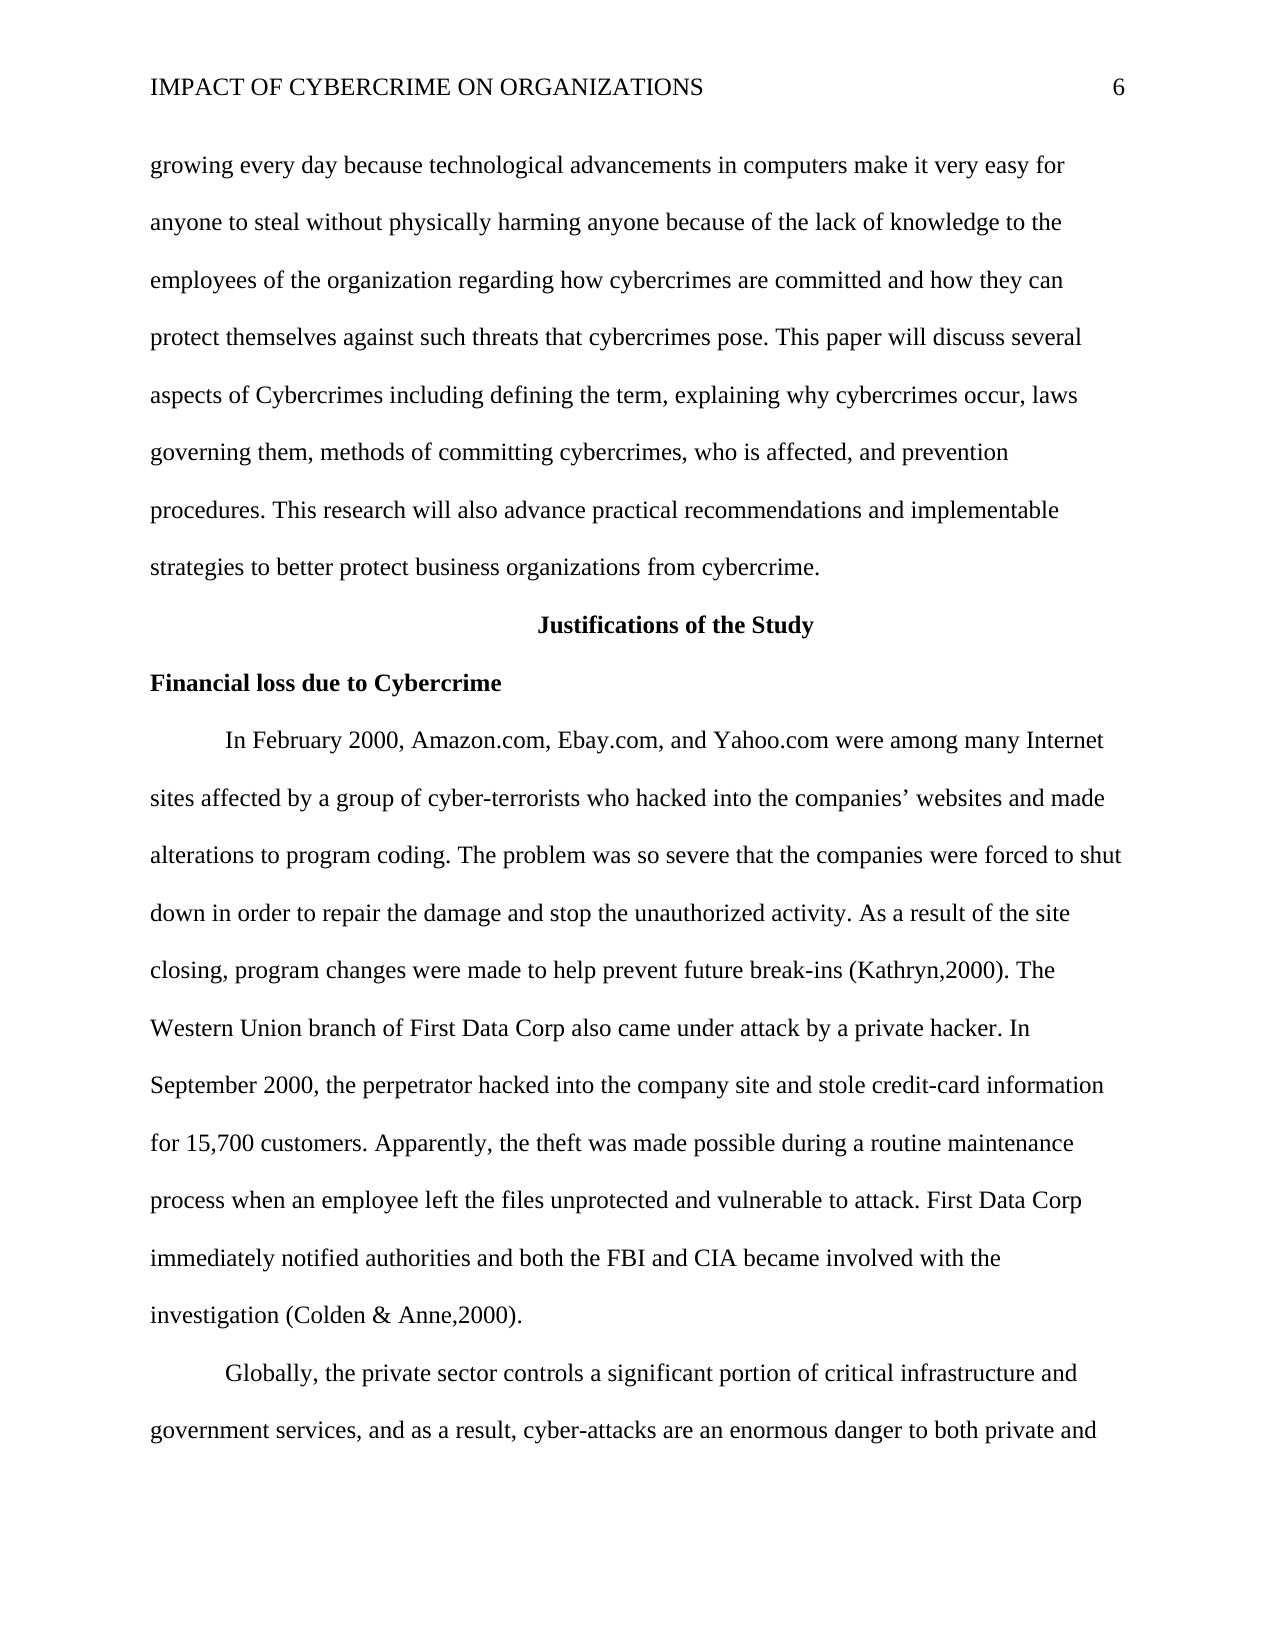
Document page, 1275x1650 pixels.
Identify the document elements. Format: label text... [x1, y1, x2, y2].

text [150, 150, 1125, 581]
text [150, 1358, 1125, 1444]
subtitle Justifications of the Study [151, 610, 1125, 639]
text In February 2000, Amazon.com, Ebay.com, and Yahoo.com were among many Internet sites affected by a group of cyber-terrorists who hacked into the companies’ websites and made alterations to program coding. The problem was so severe that the companies were forced to shut down in order to repair the damage and stop the unauthorized activity. As a result of the site closing, program changes were made to help prevent future break-ins (Kathryn,2000). The Western Union branch of First Data Corp also came under attack by a private hacker. In September 2000, the perpetrator hacked into the company site and stole credit-card information for 15,700 customers. Apparently, the theft was made possible during a routine maintenance process when an employee left the files unprotected and vulnerable to attack. First Data Corp immediately notified authorities and both the FBI and CIA became involved with the investigation (Colden & Anne,2000). [150, 726, 1125, 1329]
subtitle Financial loss due to Cybercrime [150, 668, 1125, 697]
